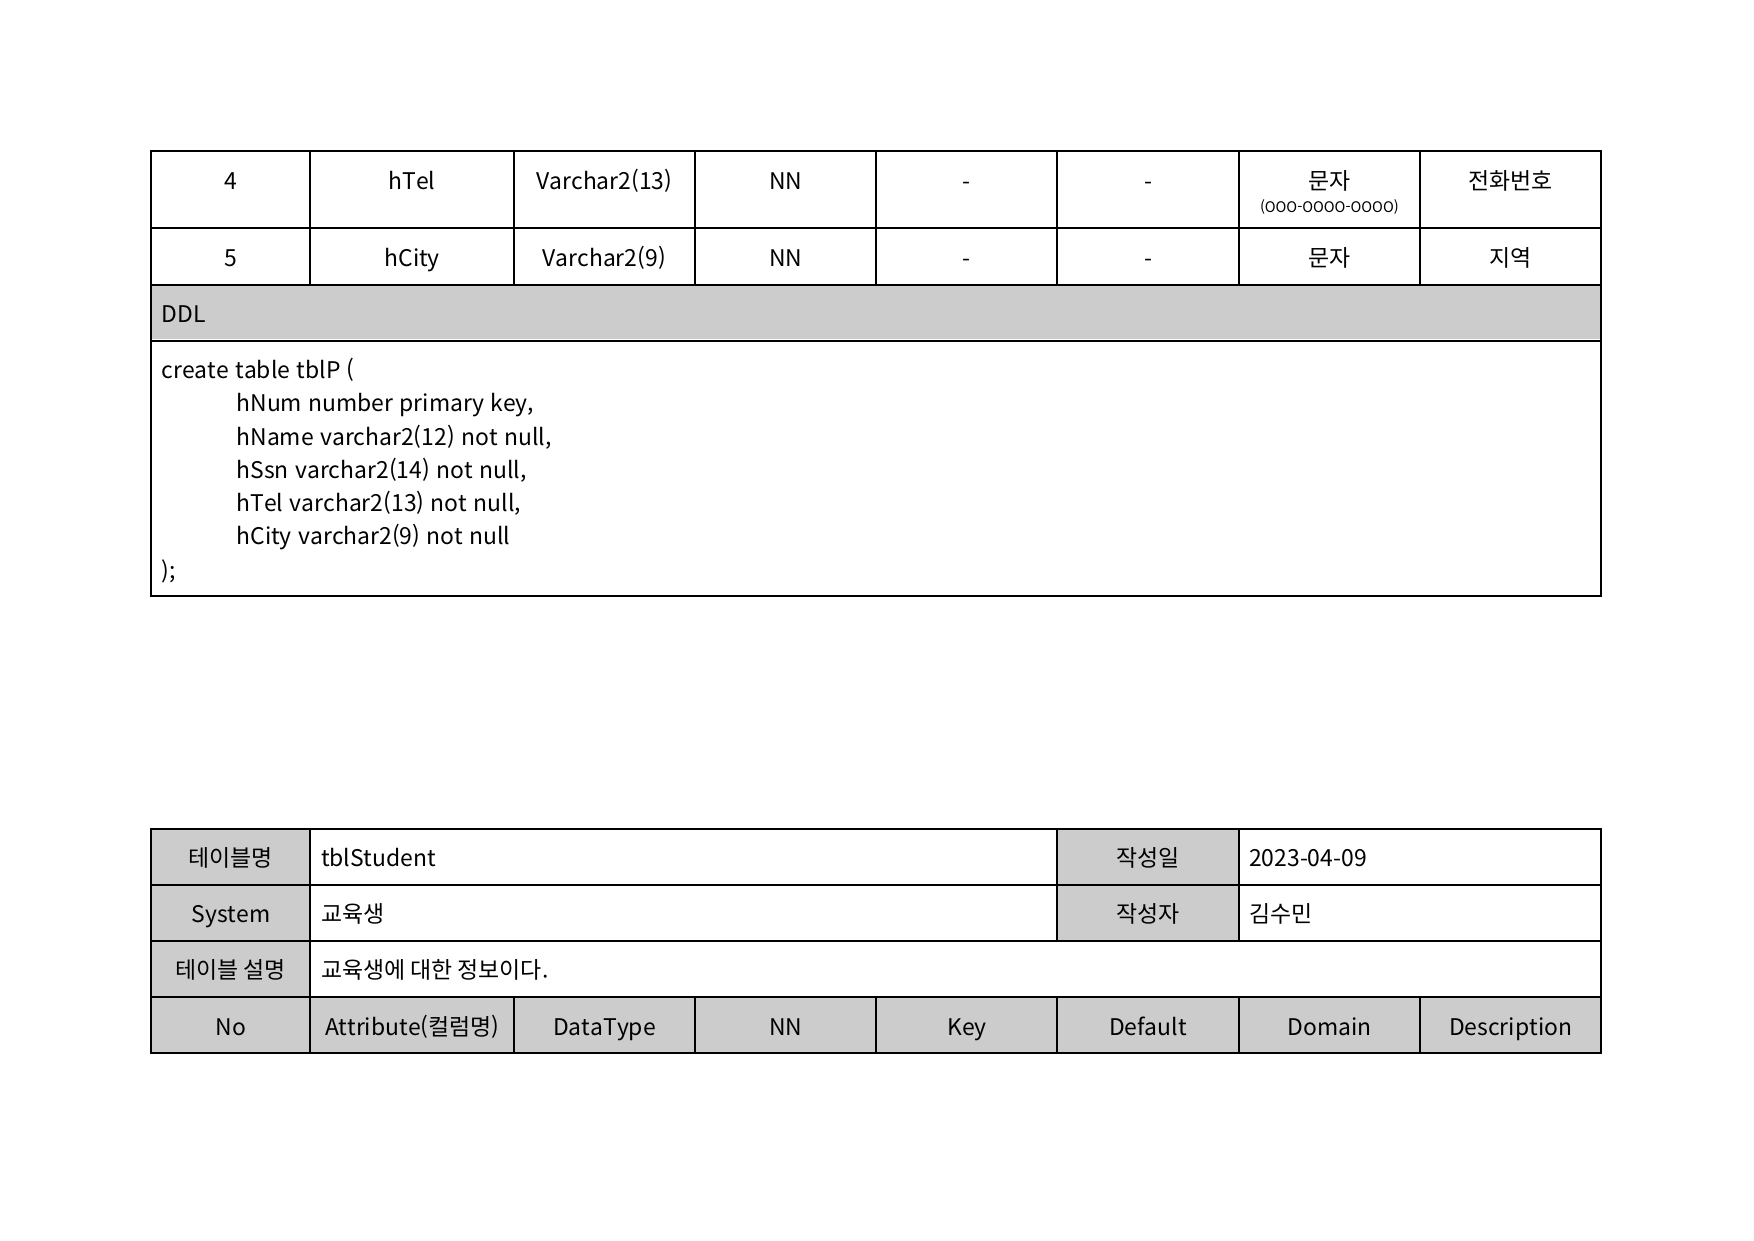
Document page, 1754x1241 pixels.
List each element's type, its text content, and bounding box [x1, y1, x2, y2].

table_cell DataType [515, 998, 694, 1052]
table_cell Description [1421, 998, 1600, 1052]
table_cell - [877, 152, 1056, 227]
table_cell Default [1058, 998, 1238, 1052]
table_cell create table tblP ( hNum number primary key, hName varchar2(12) not null, hSsn varchar2(14) not null, hTel varchar2(13) not null, hCity varchar2(9) not null ); [152, 342, 1600, 595]
table_cell 문자 (OOO-OOOO-OOOO) [1240, 152, 1419, 227]
table_cell Attribute(컬럼명) [311, 998, 513, 1052]
table_cell 테이블 설명 [152, 942, 309, 996]
table_cell NN [696, 998, 875, 1052]
table_header 2023-04-09 [1240, 830, 1600, 884]
table_cell 지역 [1421, 229, 1600, 283]
table_cell 전화번호 [1421, 152, 1600, 227]
table_cell Domain [1240, 998, 1419, 1052]
table_header 작성일 [1058, 830, 1238, 884]
table_cell hTel [311, 152, 513, 227]
table_cell Varchar2(13) [515, 152, 694, 227]
table_cell 4 [152, 152, 309, 227]
table_cell - [1058, 152, 1238, 227]
table_cell No [152, 998, 309, 1052]
table_cell 교육생에 대한 정보이다. [311, 942, 1600, 996]
table_cell Key [877, 998, 1056, 1052]
table_cell NN [696, 229, 875, 283]
table_cell 5 [152, 229, 309, 283]
table_cell System [152, 886, 309, 940]
table_cell 김수민 [1240, 886, 1600, 940]
table_cell DDL [152, 286, 1600, 339]
table_cell hCity [311, 229, 513, 283]
table_header tblStudent [311, 830, 1056, 884]
table_cell 교육생 [311, 886, 1056, 940]
table_cell Varchar2(9) [515, 229, 694, 283]
table_cell 문자 [1240, 229, 1419, 283]
table_cell NN [696, 152, 875, 227]
table_cell 작성자 [1058, 886, 1238, 940]
table_cell - [1058, 229, 1238, 283]
table_header 테이블명 [152, 830, 309, 884]
table_cell - [877, 229, 1056, 283]
